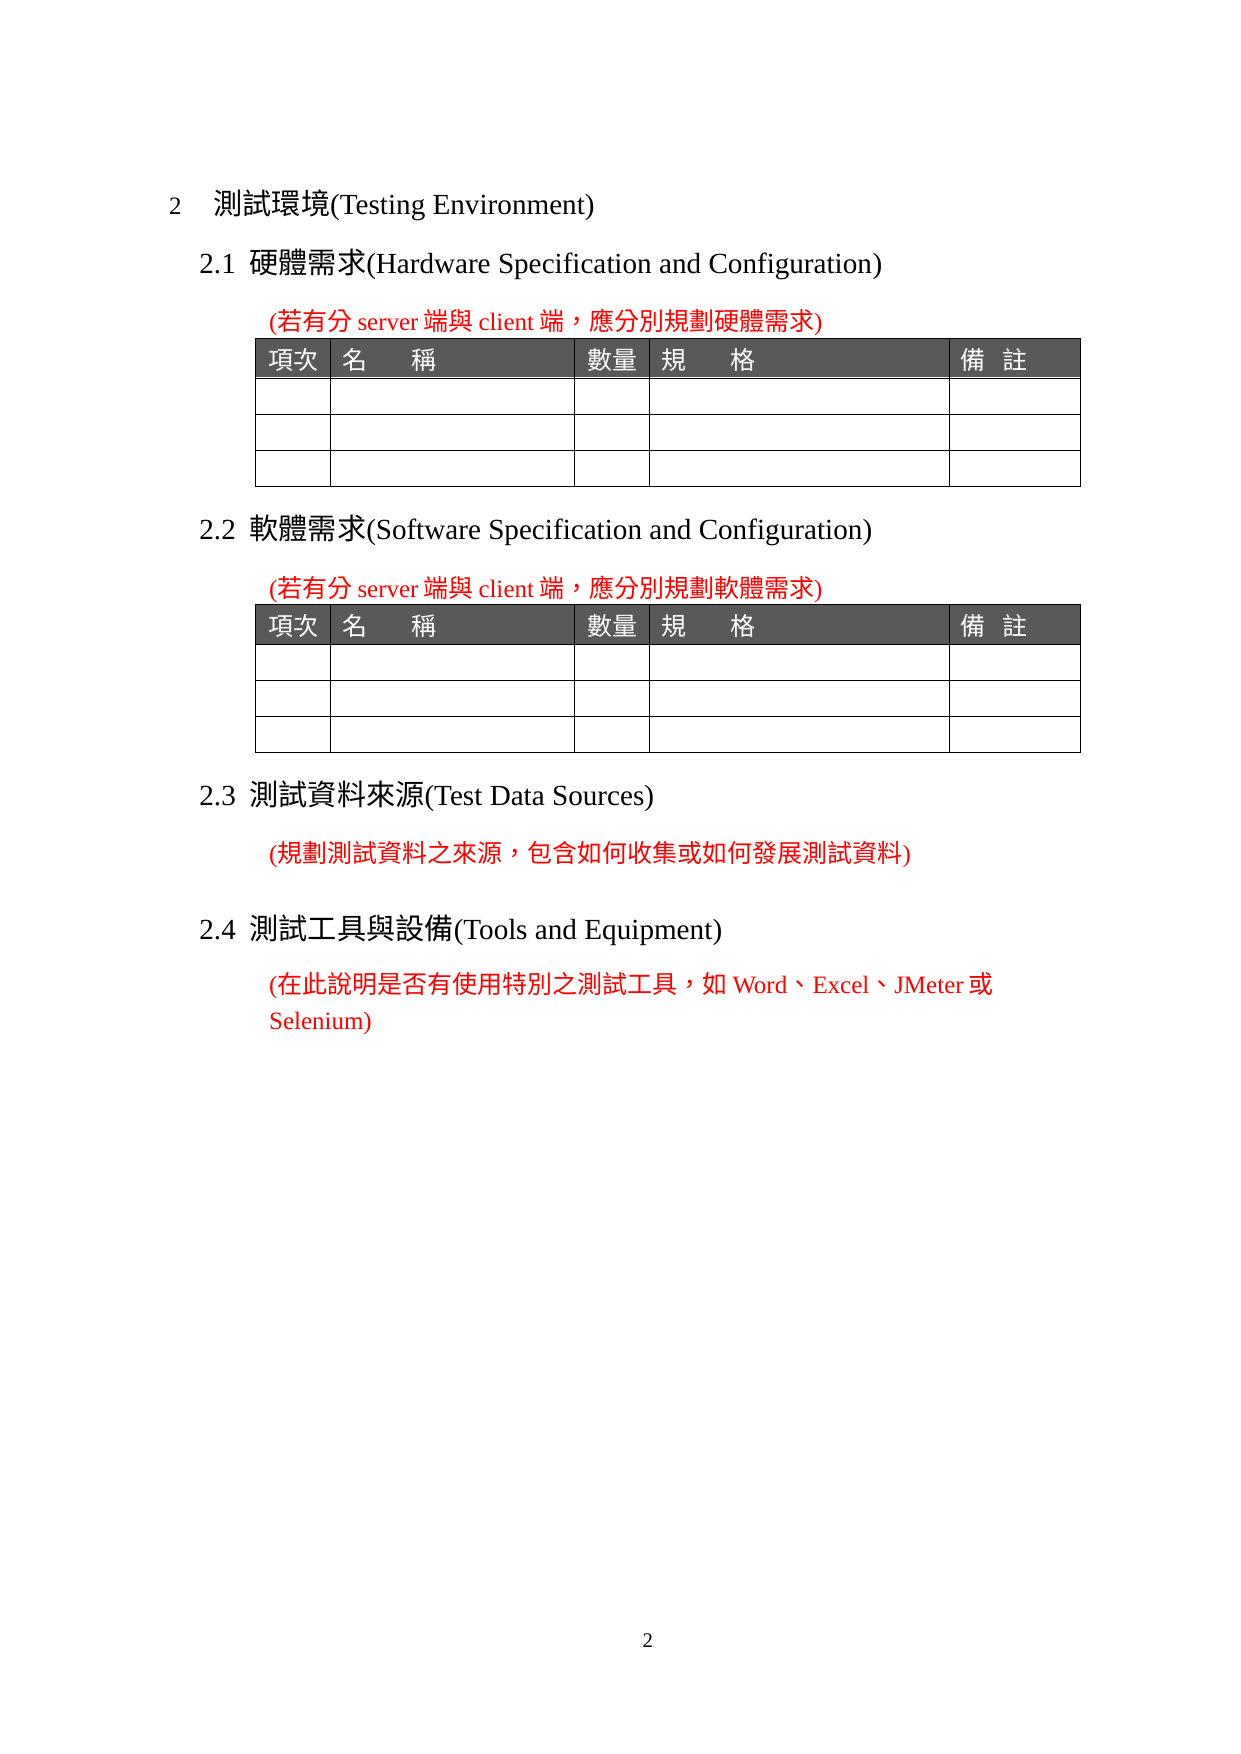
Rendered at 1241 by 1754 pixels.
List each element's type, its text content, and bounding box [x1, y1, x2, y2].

list 軟體需求(Software Specification and Configuration) [199, 506, 1087, 548]
table_cell [950, 717, 1080, 752]
table_header 名 稱 [331, 605, 574, 644]
table_cell [331, 681, 574, 716]
table_cell [650, 415, 949, 450]
table_cell [650, 645, 949, 680]
list 測試工具與設備(Tools and Equipment) [199, 889, 1087, 964]
table_cell [331, 645, 574, 680]
table_cell [331, 415, 574, 450]
table_cell [950, 451, 1080, 486]
table_cell [256, 717, 330, 752]
table_cell [331, 451, 574, 486]
table_header 數量 [575, 605, 649, 644]
table_cell [950, 681, 1080, 716]
table_header 項次 [256, 339, 330, 377]
table_cell [256, 451, 330, 486]
table_cell [650, 451, 949, 486]
table_cell [331, 717, 574, 752]
text (規劃測試資料之來源，包含如何收集或如何發展測試資料) [219, 833, 1087, 871]
table_cell [256, 681, 330, 716]
table_cell [256, 645, 330, 680]
table_cell [950, 415, 1080, 450]
table_cell [950, 379, 1080, 414]
table_header 備 註 [950, 605, 1080, 644]
text (在此說明是否有使用特別之測試工具，如Word、Excel、JMeter或Selenium) [269, 964, 1087, 1039]
table_cell [575, 681, 649, 716]
table_cell [650, 717, 949, 752]
table_cell [650, 681, 949, 716]
table_cell [575, 451, 649, 486]
text (若有分server端與client端，應分別規劃硬體需求) [269, 301, 1087, 338]
table_cell [575, 717, 649, 752]
table_header 規 格 [650, 605, 949, 644]
table_cell [256, 379, 330, 414]
table_header 項次 [256, 605, 330, 644]
table_header 數量 [575, 339, 649, 377]
table_header 名 稱 [331, 339, 574, 377]
table_header 規 格 [650, 339, 949, 377]
list 測試環境(Testing Environment) [169, 164, 1087, 239]
table_cell [650, 379, 949, 414]
table_cell [331, 379, 574, 414]
text (若有分server端與client端，應分別規劃軟體需求) [269, 567, 1087, 604]
table_cell [950, 645, 1080, 680]
table_cell [256, 415, 330, 450]
list 測試資料來源(Test Data Sources) [199, 772, 1087, 814]
table_cell [575, 379, 649, 414]
table_cell [575, 645, 649, 680]
table_cell [575, 415, 649, 450]
list 硬體需求(Hardware Specification and Configuration) [199, 239, 1087, 282]
table_header 備 註 [950, 339, 1080, 377]
